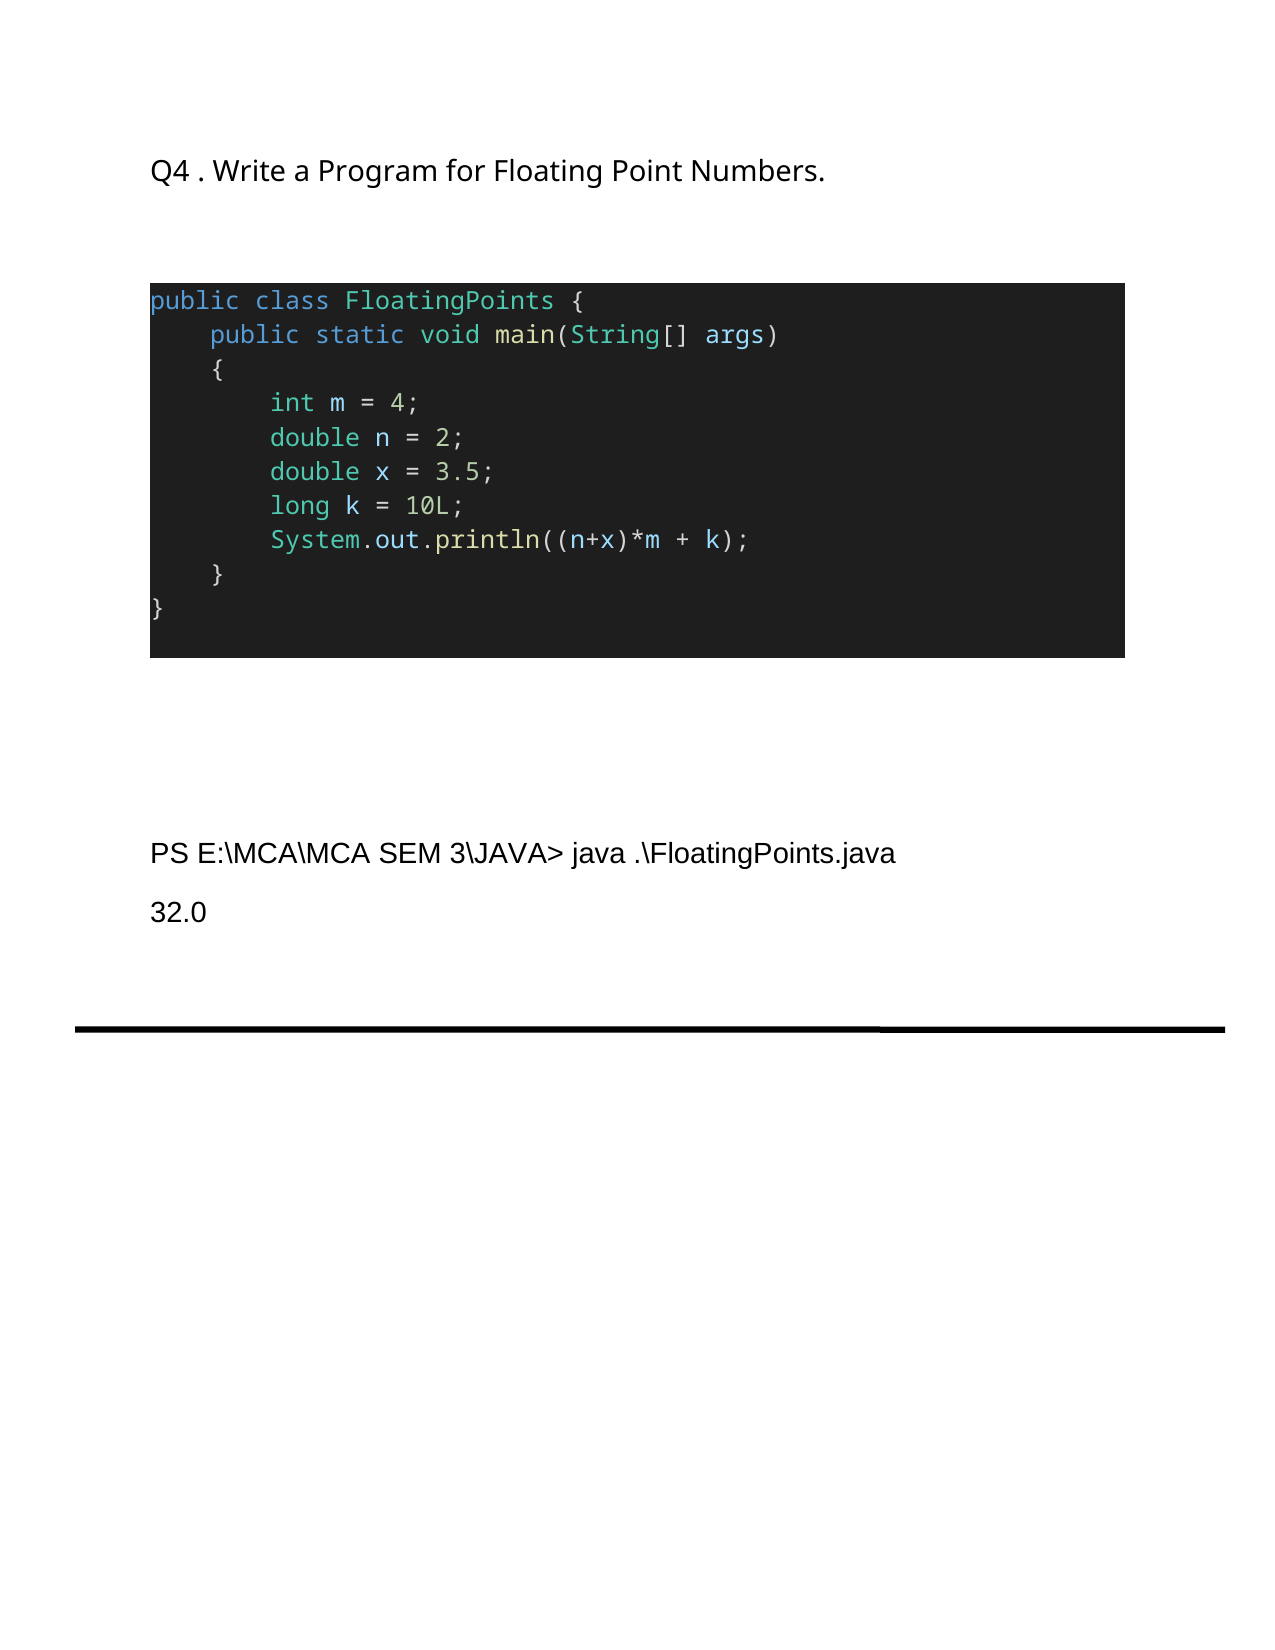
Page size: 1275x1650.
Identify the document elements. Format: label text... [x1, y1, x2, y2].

text long k = 10L; [150, 487, 1125, 521]
text System.out.println((n+x)*m + k); [150, 521, 1125, 555]
text public class FloatingPoints { [150, 283, 1125, 317]
text double x = 3.5; [150, 453, 1125, 487]
text 32.0 [150, 895, 1125, 929]
text int m = 4; [150, 385, 1125, 419]
text double n = 2; [150, 419, 1125, 453]
text } [150, 589, 1125, 623]
text { [150, 351, 1125, 385]
text public static void main(String[] args) [150, 317, 1125, 351]
text PS E:\MCA\MCA SEM 3\JAVA> java .\FloatingPoints.java [150, 836, 1125, 869]
text Q4 . Write a Program for Floating Point Numbers. [150, 150, 1125, 190]
text } [150, 555, 1125, 589]
